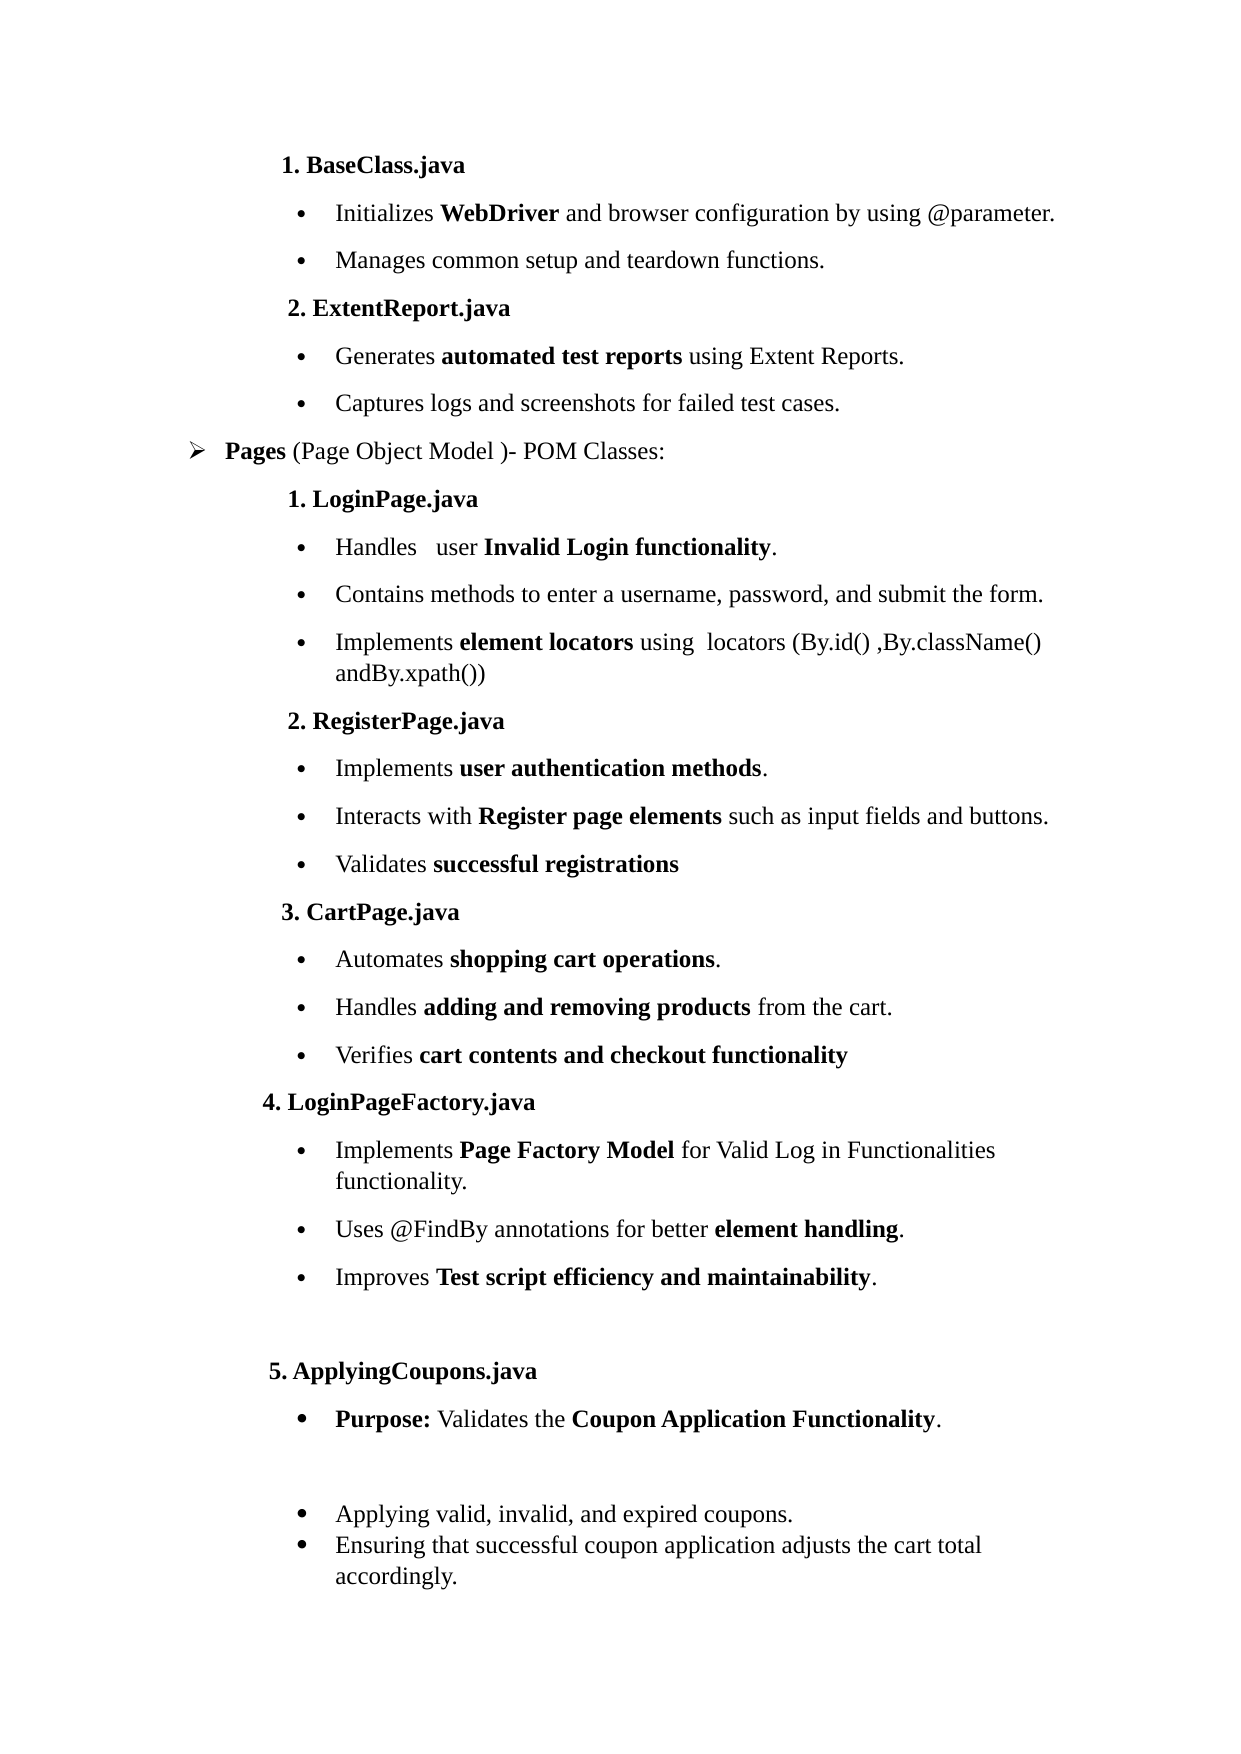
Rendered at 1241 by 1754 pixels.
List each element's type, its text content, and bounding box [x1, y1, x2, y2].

list Implements element locators using locators (By.id() ,By.className() andBy.xpath()) [298, 627, 1090, 687]
list Implements user authentication methods. [298, 753, 1090, 782]
list Initializes WebDriver and browser configuration by using @parameter. [298, 198, 1090, 226]
text 1. BaseClass.java [150, 150, 1090, 179]
text 1. LoginPage.java [150, 484, 1090, 513]
list Applying valid, invalid, and expired coupons. [298, 1499, 1090, 1528]
list Handles user Invalid Login functionality. [298, 532, 1090, 560]
list Pages (Page Object Model )- POM Classes: [187, 436, 1090, 465]
list Automates shopping cart operations. [298, 944, 1090, 973]
list Improves Test script efficiency and maintainability. [298, 1262, 1090, 1290]
text 4. LoginPageFactory.java [150, 1087, 1090, 1116]
list Uses @FindBy annotations for better element handling. [298, 1214, 1090, 1243]
list Manages common setup and teardown functions. [298, 245, 1090, 274]
list Purpose: Validates the Coupon Application Functionality. [298, 1404, 1090, 1433]
list Ensuring that successful coupon application adjusts the cart total accordingly. [298, 1530, 1090, 1590]
text 5. ApplyingCoupons.java [150, 1356, 1090, 1385]
list Generates automated test reports using Extent Reports. [298, 341, 1090, 369]
text 3. CartPage.java [150, 897, 1090, 925]
list Verifies cart contents and checkout functionality [298, 1040, 1090, 1068]
list Handles adding and removing products from the cart. [298, 992, 1090, 1021]
list Interacts with Register page elements such as input fields and buttons. [298, 801, 1090, 830]
text 2. RegisterPage.java [150, 706, 1090, 734]
list Implements Page Factory Model for Valid Log in Functionalities functionality. [298, 1135, 1090, 1195]
text 2. ExtentReport.java [150, 293, 1090, 322]
list Captures logs and screenshots for failed test cases. [298, 388, 1090, 417]
list Contains methods to enter a username, password, and submit the form. [298, 579, 1090, 608]
list Validates successful registrations [298, 849, 1090, 878]
